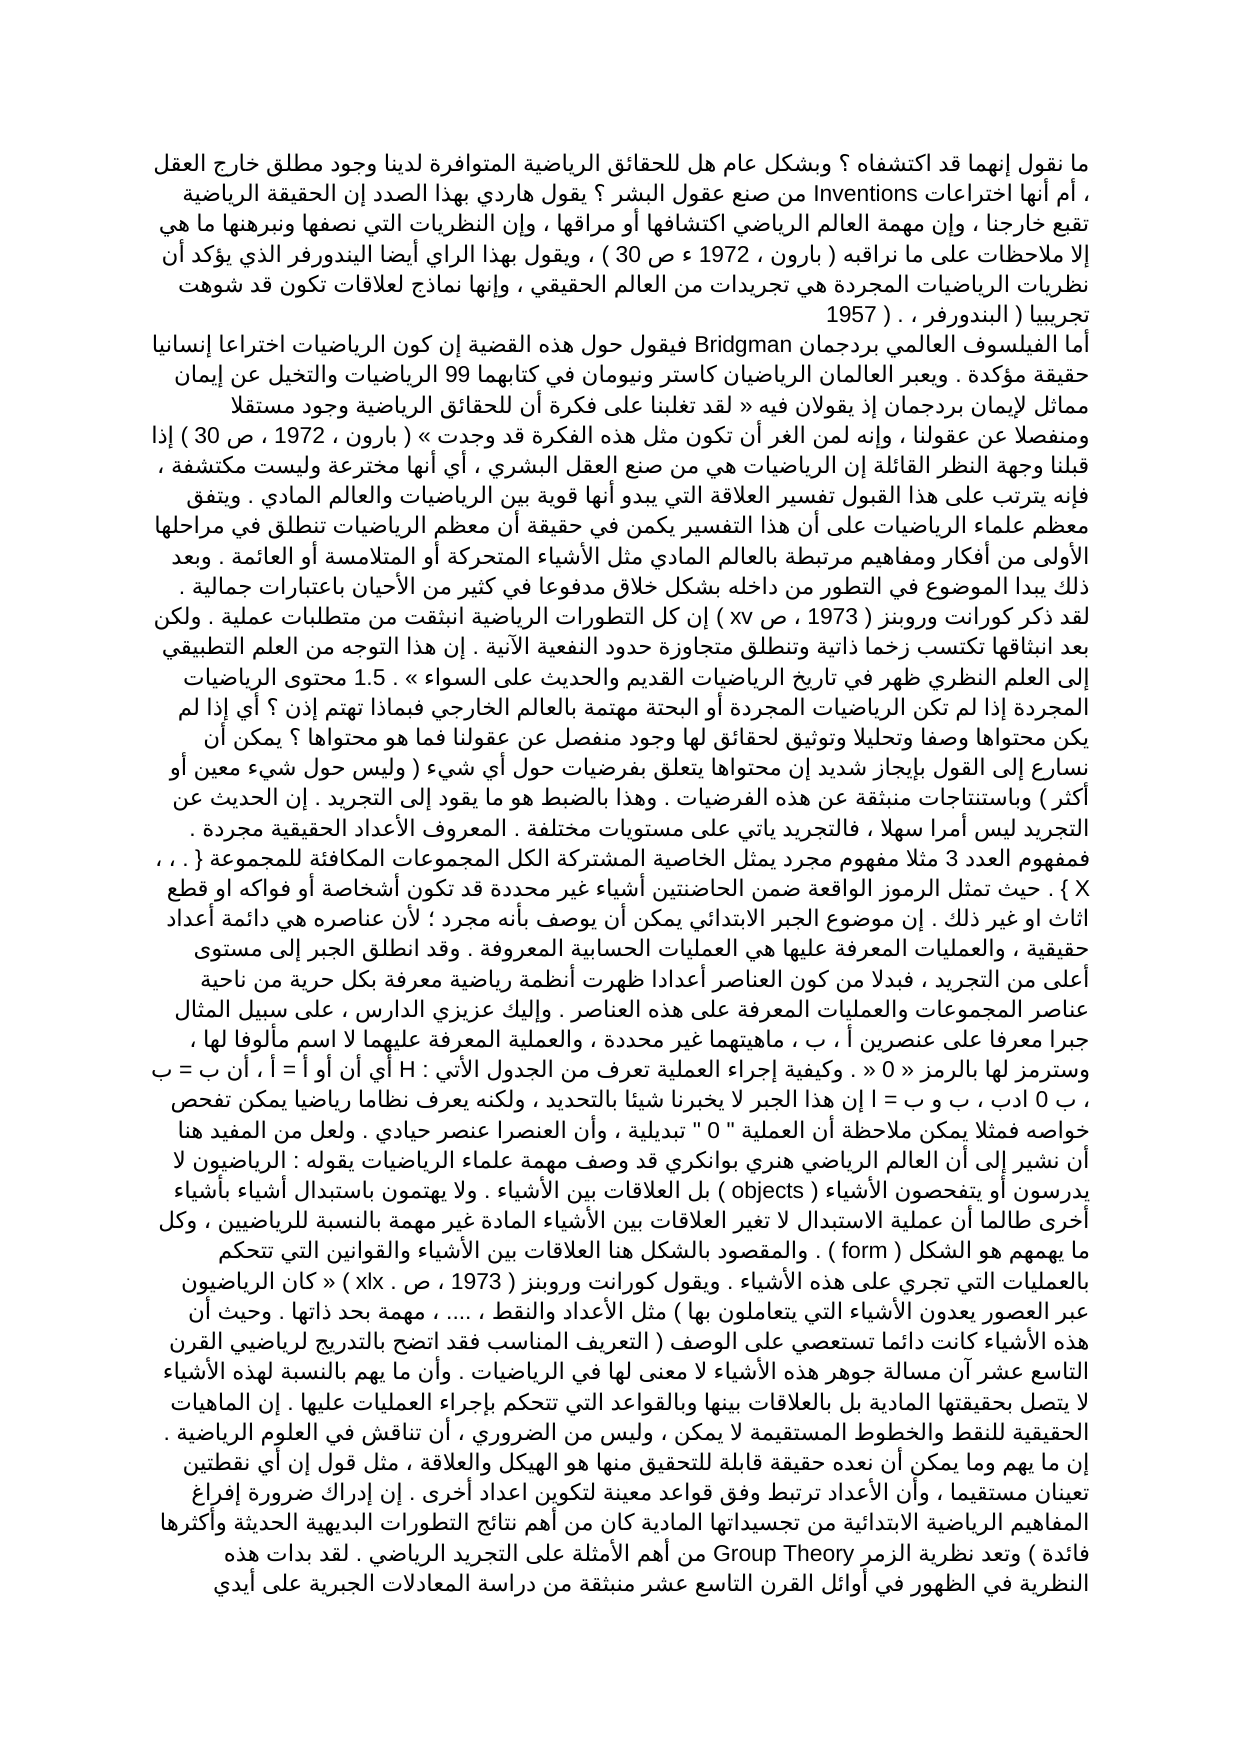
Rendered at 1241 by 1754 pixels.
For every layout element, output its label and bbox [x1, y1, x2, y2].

text [150, 331, 1090, 1596]
text [150, 150, 1090, 327]
